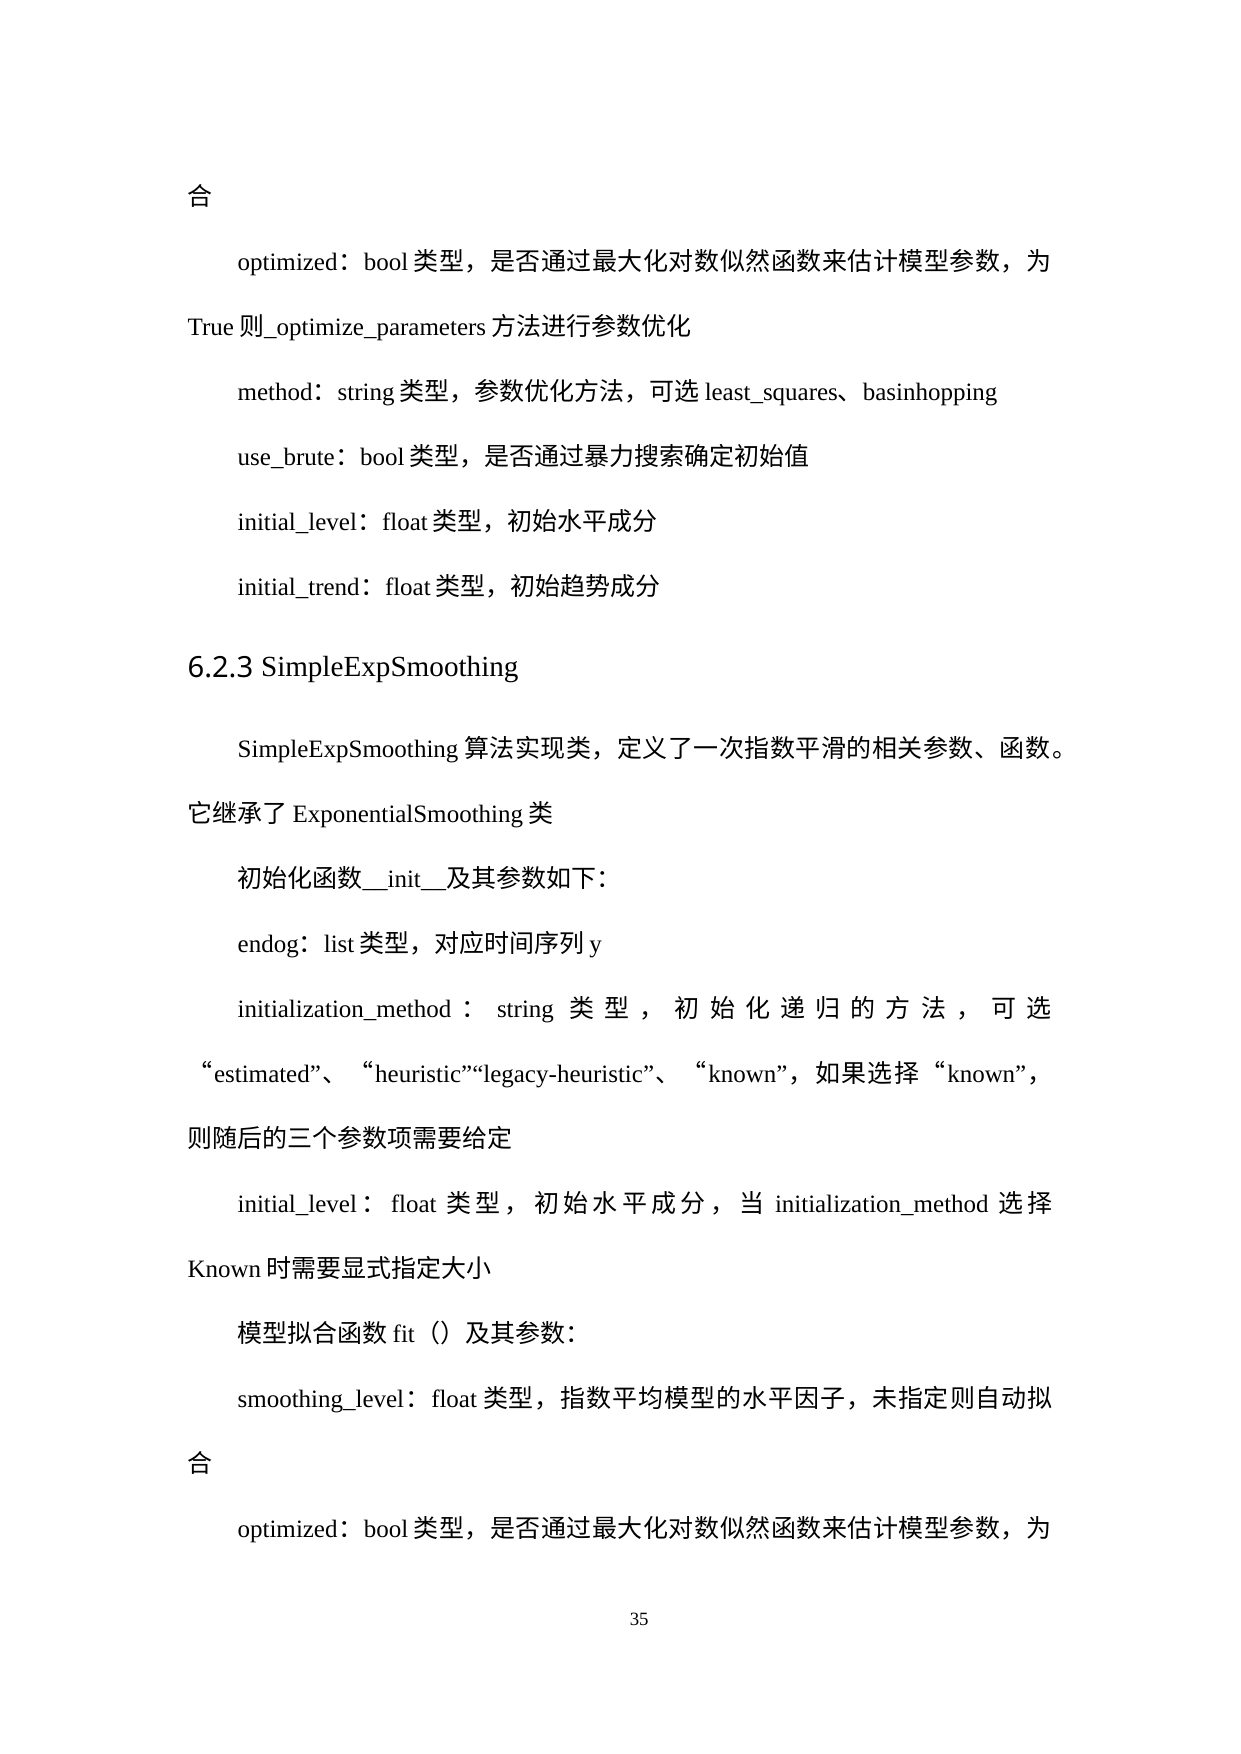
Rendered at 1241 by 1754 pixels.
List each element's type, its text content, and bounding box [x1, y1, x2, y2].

text method：string类型，参数优化方法，可选least_squares、basinhopping [187, 357, 1053, 422]
text initialization_method：string类型，初始化递归的方法，可选“estimated”、“heuristic”“legacy-heuristic”、“known”，如果选择“known”，则随后的三个参数项需要给定 [187, 974, 1053, 1169]
text SimpleExpSmoothing算法实现类，定义了一次指数平滑的相关参数、函数。它继承了ExponentialSmoothing类 [187, 714, 1053, 844]
text optimized：bool类型，是否通过最大化对数似然函数来估计模型参数，为True则_optimize_parameters方法进行参数优化 [187, 227, 1053, 357]
text smoothing_level：float类型，指数平均模型的水平因子，未指定则自动拟合 [187, 1364, 1053, 1494]
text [187, 162, 1053, 227]
text endog：list类型，对应时间序列y [187, 909, 1053, 974]
text initial_level：float类型，初始水平成分，当initialization_method选择Known时需要显式指定大小 [187, 1169, 1053, 1299]
text 初始化函数__init__及其参数如下： [187, 844, 1053, 909]
subtitle SimpleExpSmoothing [187, 633, 1053, 698]
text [187, 1494, 1053, 1559]
text initial_level：float类型，初始水平成分 [187, 487, 1053, 552]
text initial_trend：float类型，初始趋势成分 [187, 552, 1053, 617]
text use_brute：bool类型，是否通过暴力搜索确定初始值 [187, 422, 1053, 487]
text 模型拟合函数fit（）及其参数： [187, 1299, 1053, 1364]
